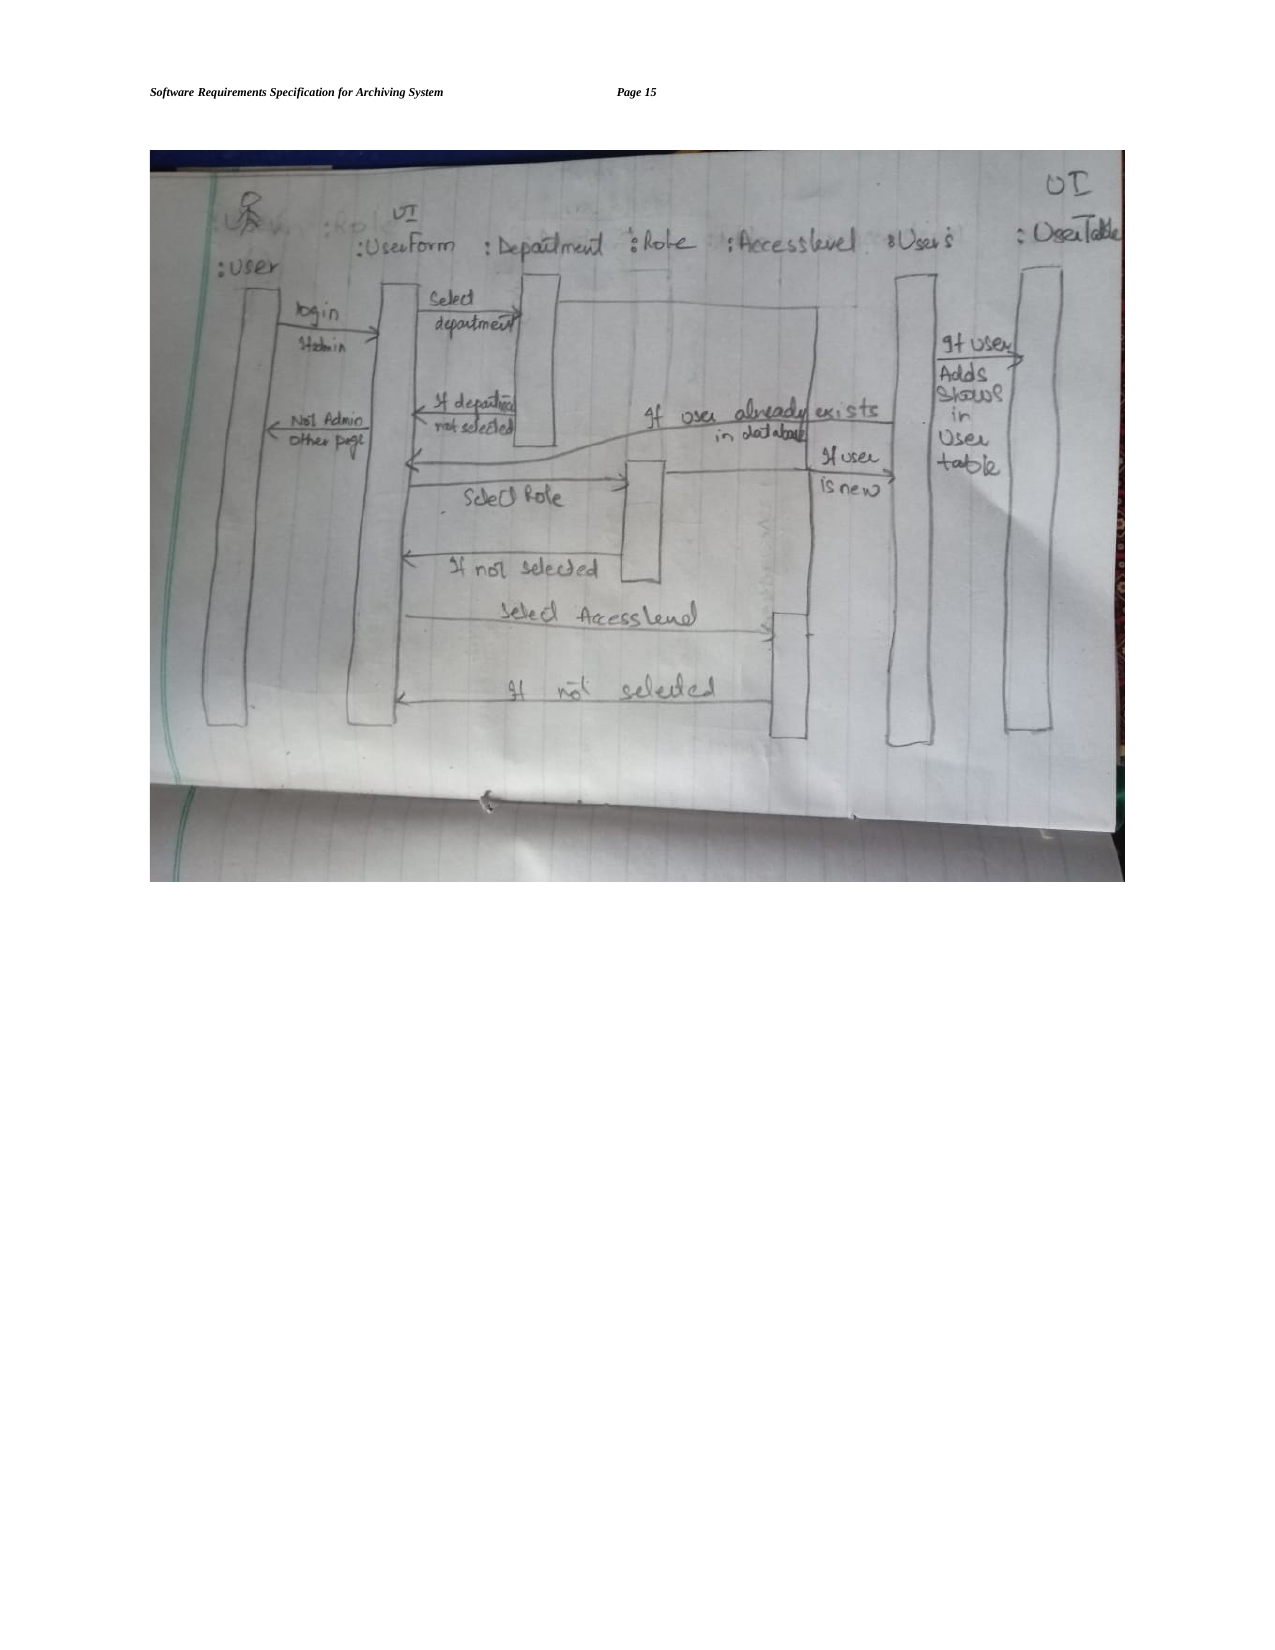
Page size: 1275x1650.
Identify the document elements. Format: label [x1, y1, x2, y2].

picture [149, 150, 1125, 882]
